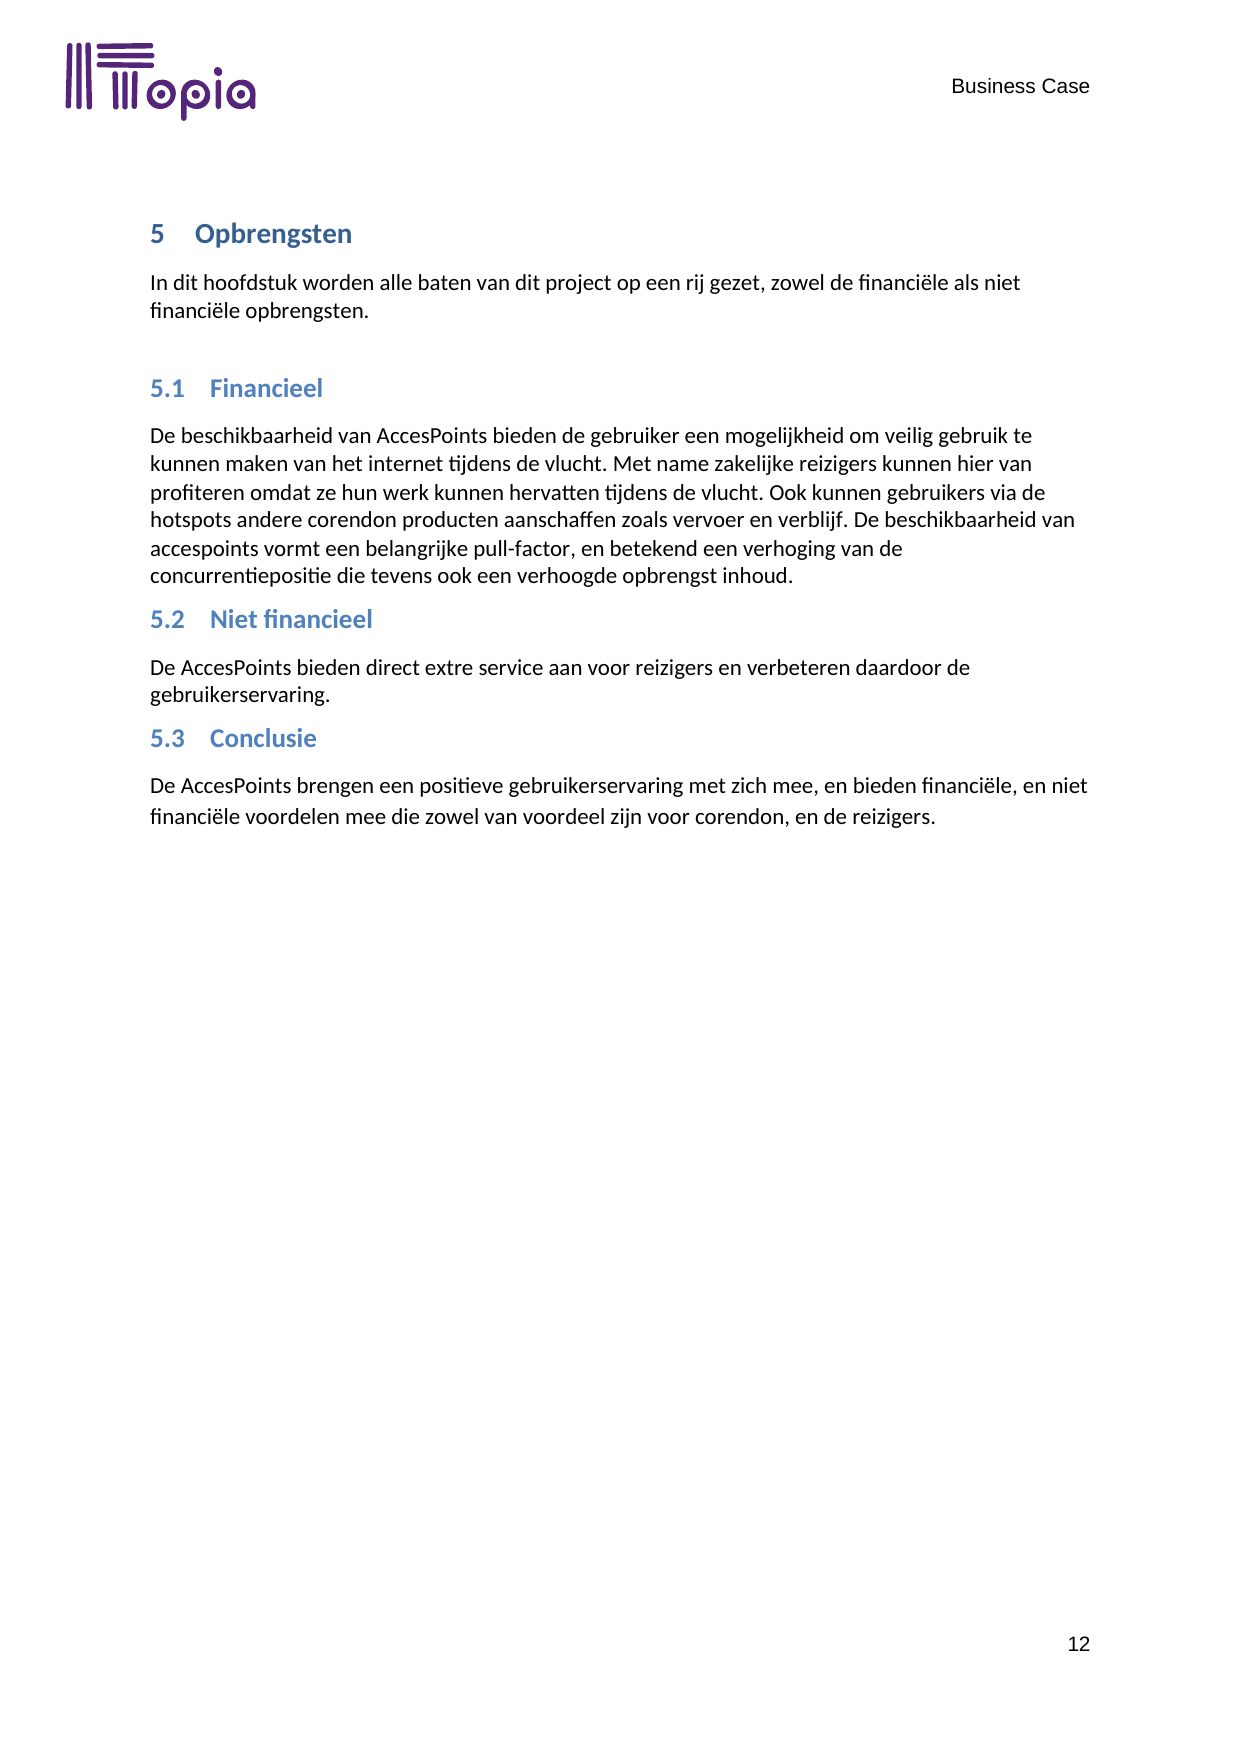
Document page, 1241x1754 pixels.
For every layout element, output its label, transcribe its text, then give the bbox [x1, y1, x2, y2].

text De beschikbaarheid van AccesPoints bieden de gebruiker een mogelijkheid om veilig gebruik te kunnen maken van het internet tijdens de vlucht. Met name zakelijke reizigers kunnen hier van profiteren omdat ze hun werk kunnen hervatten tijdens de vlucht. Ook kunnen gebruikers via de hotspots andere corendon producten aanschaffen zoals vervoer en verblijf. De beschikbaarheid van accespoints vormt een belangrijke pull-factor, en betekend een verhoging van de concurrentiepositie die tevens ook een verhoogde opbrengst inhoud. [150, 422, 1090, 590]
text De AccesPoints brengen een positieve gebruikerservaring met zich mee, en bieden financiële, en niet financiële voordelen mee die zowel van voordeel zijn voor corendon, en de reizigers. [150, 772, 1090, 830]
text De AccesPoints bieden direct extre service aan voor reizigers en verbeteren daardoor de gebruikerservaring. [150, 653, 1090, 709]
text In dit hoofdstuk worden alle baten van dit project op een rij gezet, zowel de financiële als niet financiële opbrengsten. [150, 268, 1090, 324]
subtitle Financieel [150, 371, 1090, 404]
subtitle Niet financieel [150, 602, 1090, 635]
subtitle Opbrengsten [150, 215, 1090, 250]
subtitle Conclusie [150, 721, 1090, 754]
